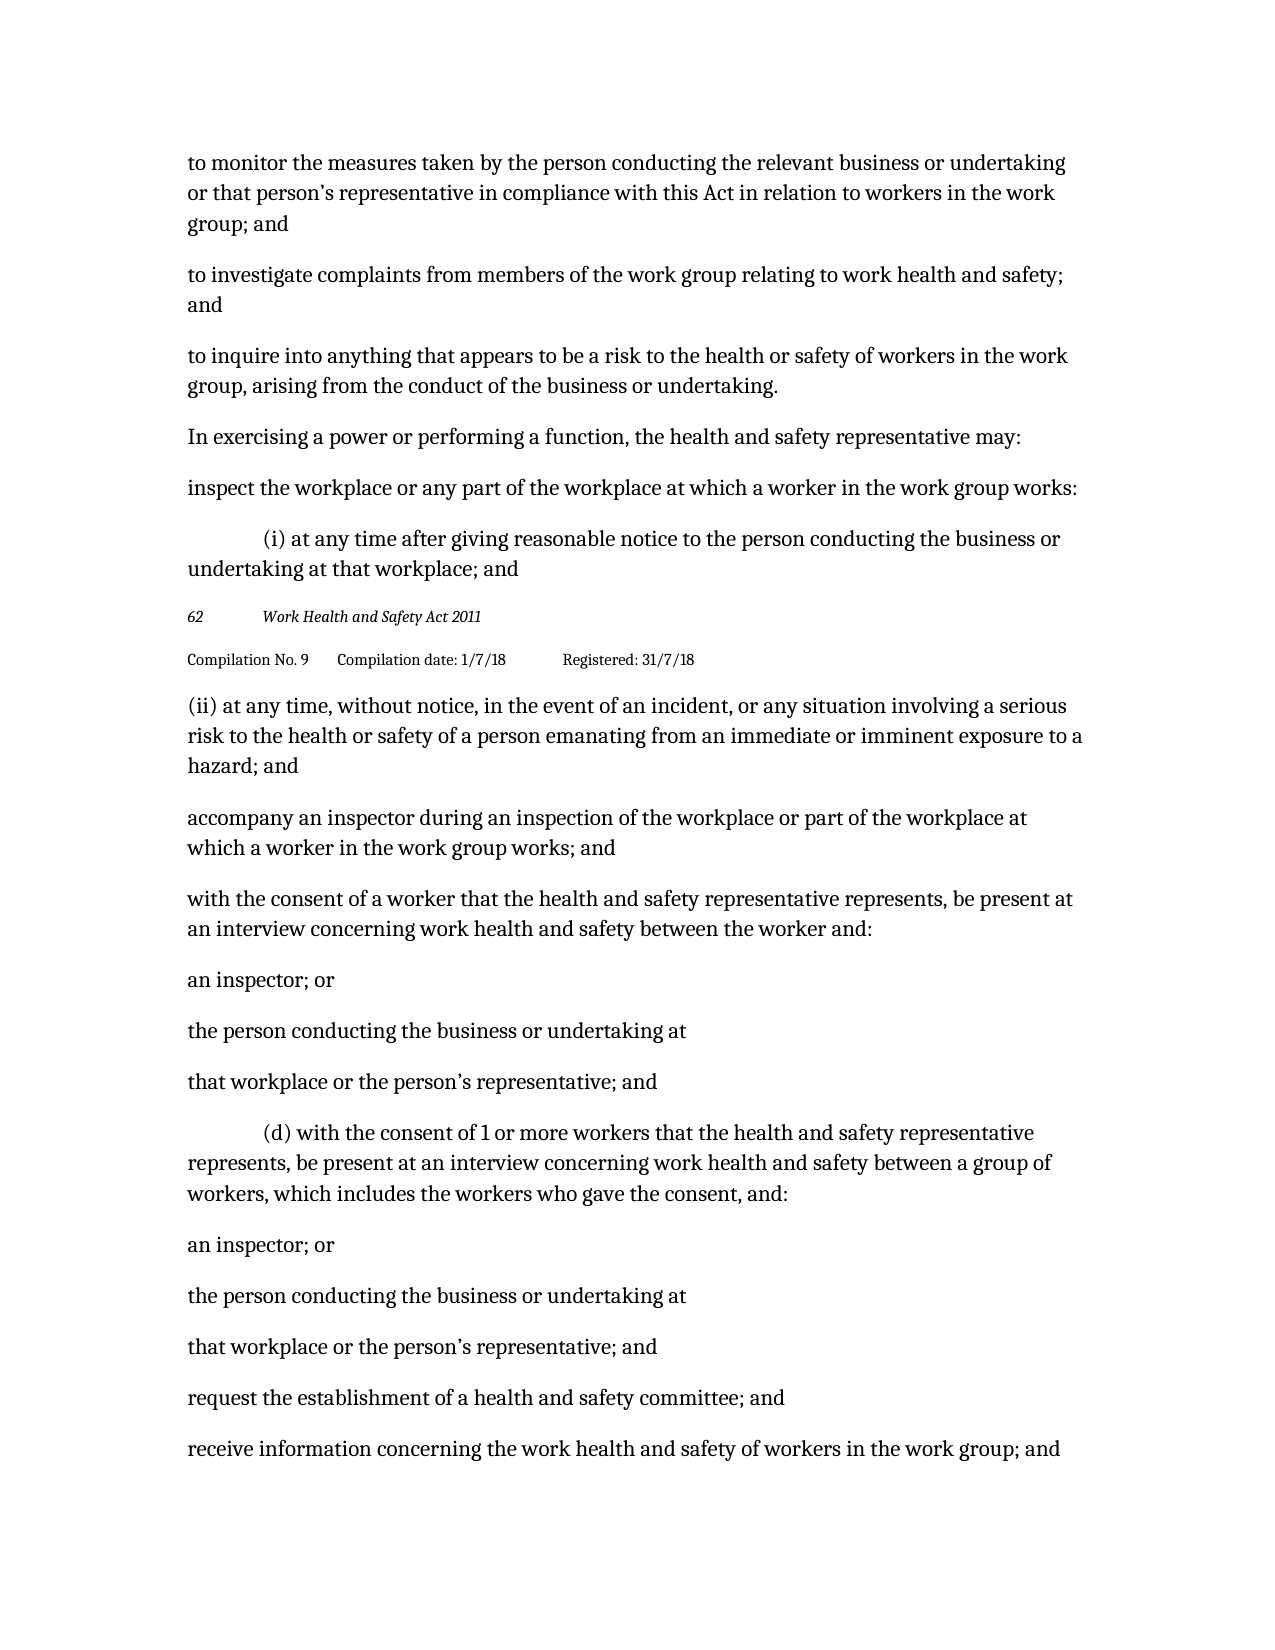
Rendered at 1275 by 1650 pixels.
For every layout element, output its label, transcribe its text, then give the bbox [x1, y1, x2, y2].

text accompany an inspector during an inspection of the workplace or part of the workplace at which a worker in the work group works; and [187, 804, 1087, 861]
text an inspector; or [187, 967, 1087, 993]
text receive information concerning the work health and safety of workers in the work group; and [187, 1436, 1087, 1462]
text (d) with the consent of 1 or more workers that the health and safety representative represents, be present at an interview concerning work health and safety between a group of workers, which includes the workers who gave the consent, and: [187, 1120, 1087, 1207]
text to inquire into anything that appears to be a risk to the health or safety of workers in the work group, arising from the conduct of the business or undertaking. [187, 343, 1087, 399]
text request the establishment of a health and safety committee; and [187, 1384, 1087, 1411]
text the person conducting the business or undertaking at [187, 1018, 1087, 1044]
text with the consent of a worker that the health and safety representative represents, be present at an interview concerning work health and safety between the worker and: [187, 886, 1087, 942]
text inspect the workplace or any part of the workplace at which a worker in the work group works: [187, 475, 1087, 501]
text that workplace or the person’s representative; and [187, 1069, 1087, 1095]
text to monitor the measures taken by the person conducting the relevant business or undertaking or that person’s representative in compliance with this Act in relation to workers in the work group; and [187, 150, 1087, 237]
text (i) at any time after giving reasonable notice to the person conducting the business or undertaking at that workplace; and [187, 526, 1087, 583]
text the person conducting the business or undertaking at [187, 1282, 1087, 1309]
text that workplace or the person’s representative; and [187, 1333, 1087, 1360]
text In exercising a power or performing a function, the health and safety representative may: [187, 424, 1087, 450]
text (ii) at any time, without notice, in the event of an incident, or any situation involving a serious risk to the health or safety of a person emanating from an immediate or imminent exposure to a hazard; and [187, 693, 1087, 780]
text 62 Work Health and Safety Act 2011 [187, 607, 1087, 626]
text an inspector; or [187, 1231, 1087, 1258]
text Compilation No. 9 Compilation date: 1/7/18 Registered: 31/7/18 [187, 650, 1087, 669]
text to investigate complaints from members of the work group relating to work health and safety; and [187, 261, 1087, 318]
